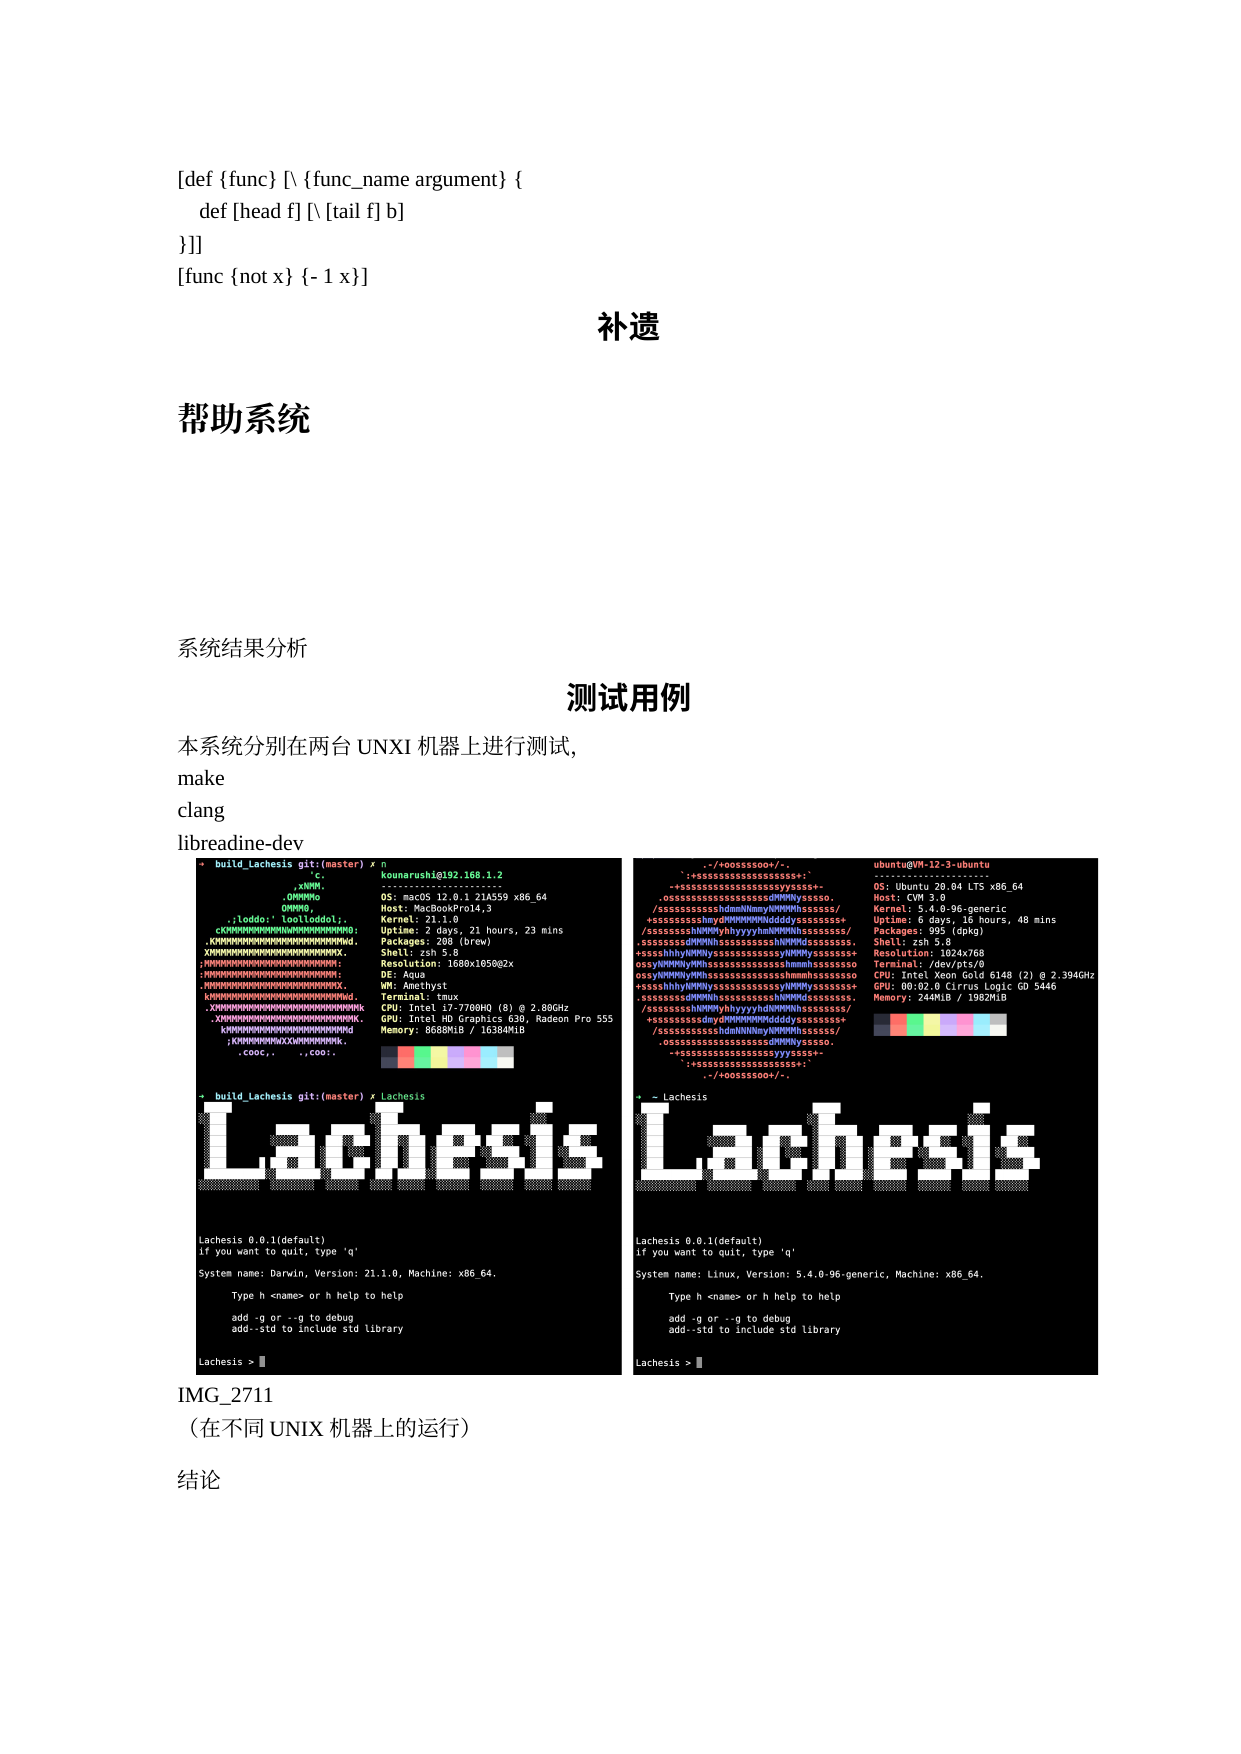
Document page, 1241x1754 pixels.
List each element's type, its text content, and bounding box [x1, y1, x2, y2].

text （在不同UNIX 机器上的运行） [177, 1411, 1081, 1443]
subtitle 补遗 [177, 292, 1081, 357]
subtitle 测试用例 [177, 663, 1081, 728]
text [func {not x} {- 1 x}] [177, 259, 1081, 292]
picture [196, 858, 1099, 1375]
text [def {func} [\ {func_name argument} { def [head f] [\ [tail f] b] }]] [177, 162, 1081, 259]
subtitle 帮助系统 [177, 384, 1081, 449]
text make clang libreadine-dev [177, 761, 1081, 858]
